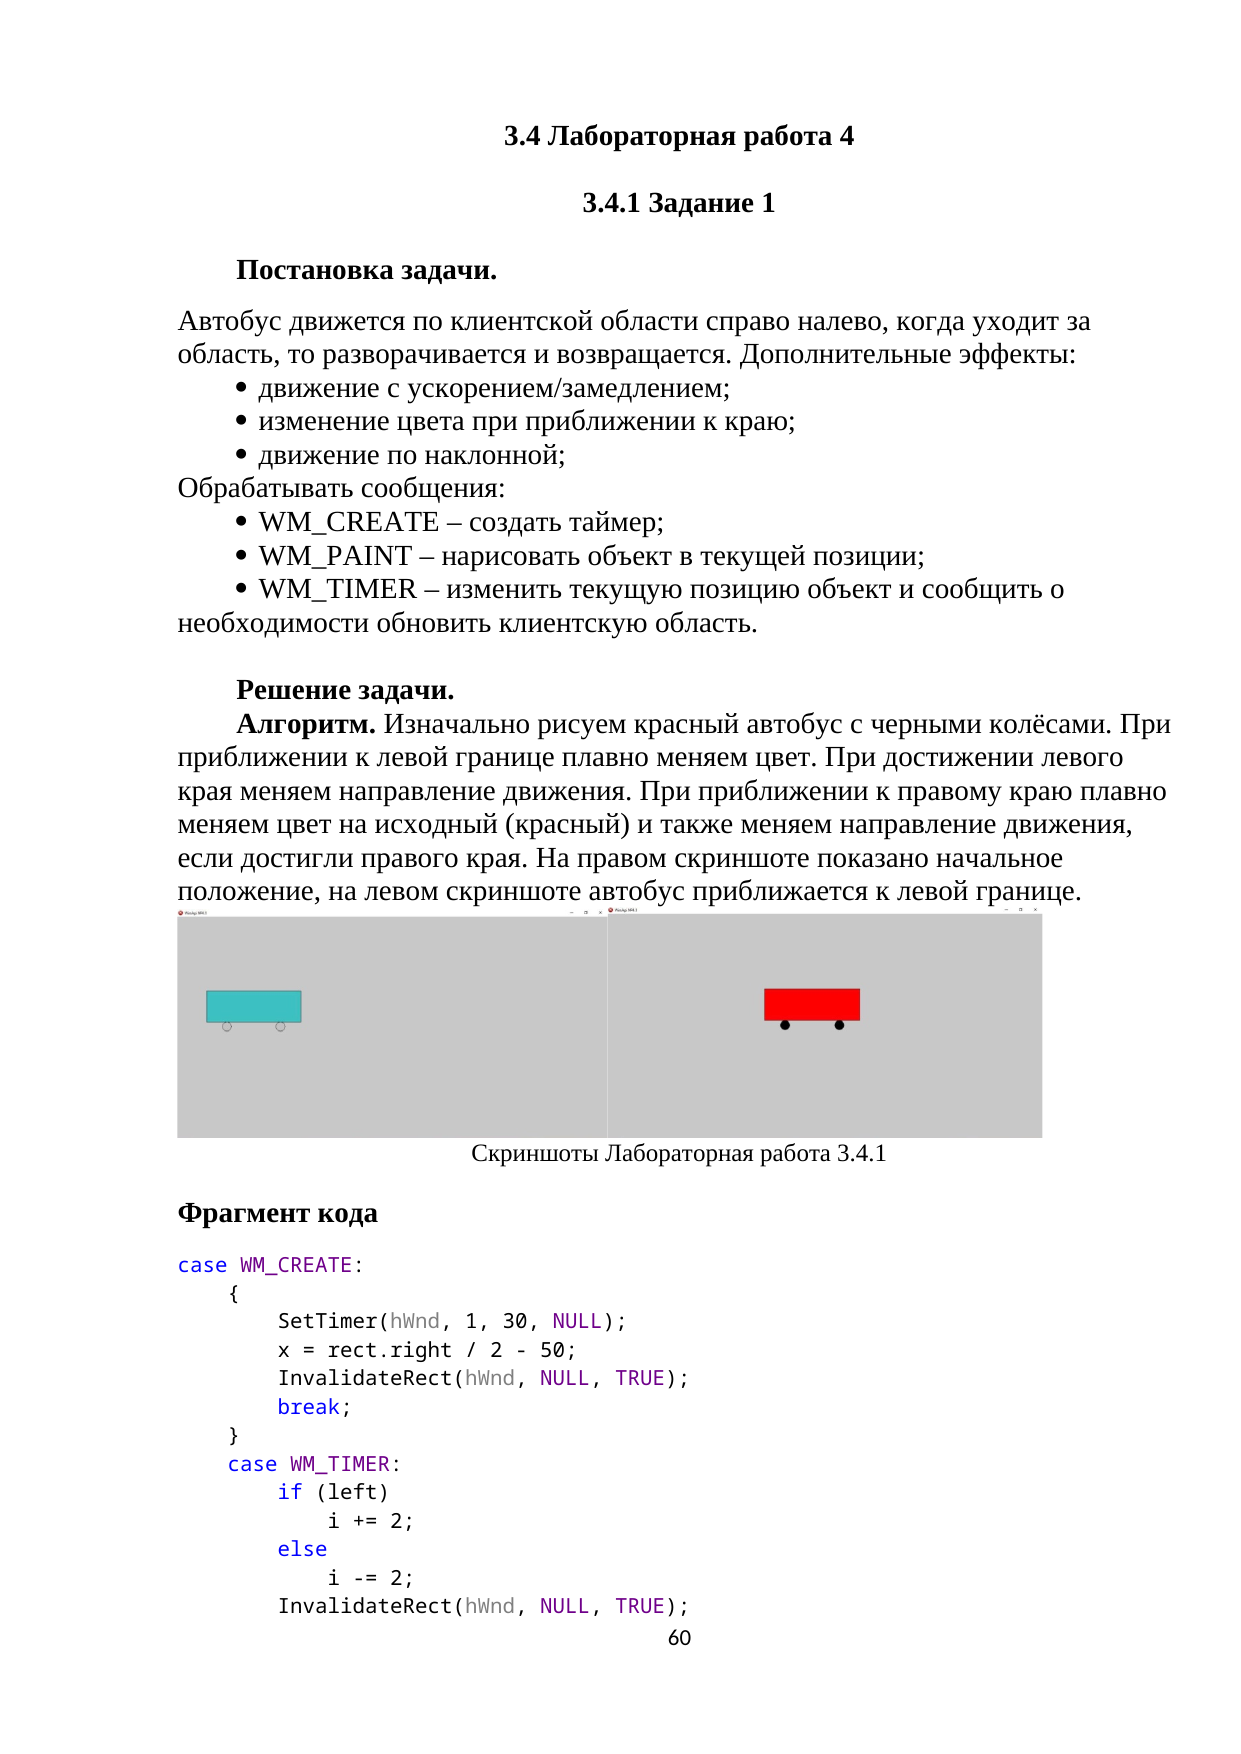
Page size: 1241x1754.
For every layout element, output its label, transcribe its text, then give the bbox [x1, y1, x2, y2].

subtitle 3.4.1 Задание 1 [177, 185, 1181, 219]
text break; [177, 1392, 1181, 1420]
text Постановка задачи. [177, 252, 1181, 286]
text { [177, 1278, 1181, 1307]
text SetTimer(hWnd, 1, 30, NULL); [177, 1307, 1181, 1335]
text Фрагмент кода [177, 1195, 1181, 1229]
text i += 2; [177, 1506, 1181, 1534]
text else [177, 1534, 1181, 1563]
text Автобус движется по клиентской области справо налево, когда уходит за область, то разворачивается и возвращается. Дополнительные эффекты: [177, 303, 1181, 370]
list изменение цвета при приближении к краю; [177, 403, 1181, 437]
list движение с ускорением/замедлением; [177, 370, 1181, 403]
picture [177, 907, 1043, 1138]
text InvalidateRect(hWnd, NULL, TRUE); [177, 1591, 1181, 1619]
text Решение задачи. [177, 672, 1181, 706]
list WM_CREATE – создать таймер; [177, 504, 1181, 538]
text if (left) [177, 1477, 1181, 1506]
text case WM_TIMER: [177, 1449, 1181, 1477]
subtitle 3.4 Лабораторная работа 4 [177, 118, 1181, 152]
list движение по наклонной; [177, 437, 1181, 471]
list WM_PAINT – нарисовать объект в текущей позиции; [177, 538, 1181, 571]
text Алгоритм. Изначально рисуем красный автобус с черными колёсами. При приближении к левой границе плавно меняем цвет. При достижении левого края меняем направление движения. При приближении к правому краю плавно меняем цвет на исходный (красный) и также меняем направление движения, если достигли правого края. На правом скриншоте показано начальное положение, на левом скриншоте автобус приближается к левой границе. [177, 706, 1181, 907]
text i -= 2; [177, 1563, 1181, 1591]
text Обрабатывать сообщения: [177, 471, 1181, 504]
text x = rect.right / 2 - 50; [177, 1335, 1181, 1363]
text } [177, 1420, 1181, 1449]
text InvalidateRect(hWnd, NULL, TRUE); [177, 1363, 1181, 1392]
text case WM_CREATE: [177, 1250, 1181, 1278]
text Скриншоты Лабораторная работа 3.4.1 [177, 1138, 1181, 1167]
list WM_TIMER – изменить текущую позицию объект и сообщить о необходимости обновить клиентскую область. [177, 571, 1181, 639]
